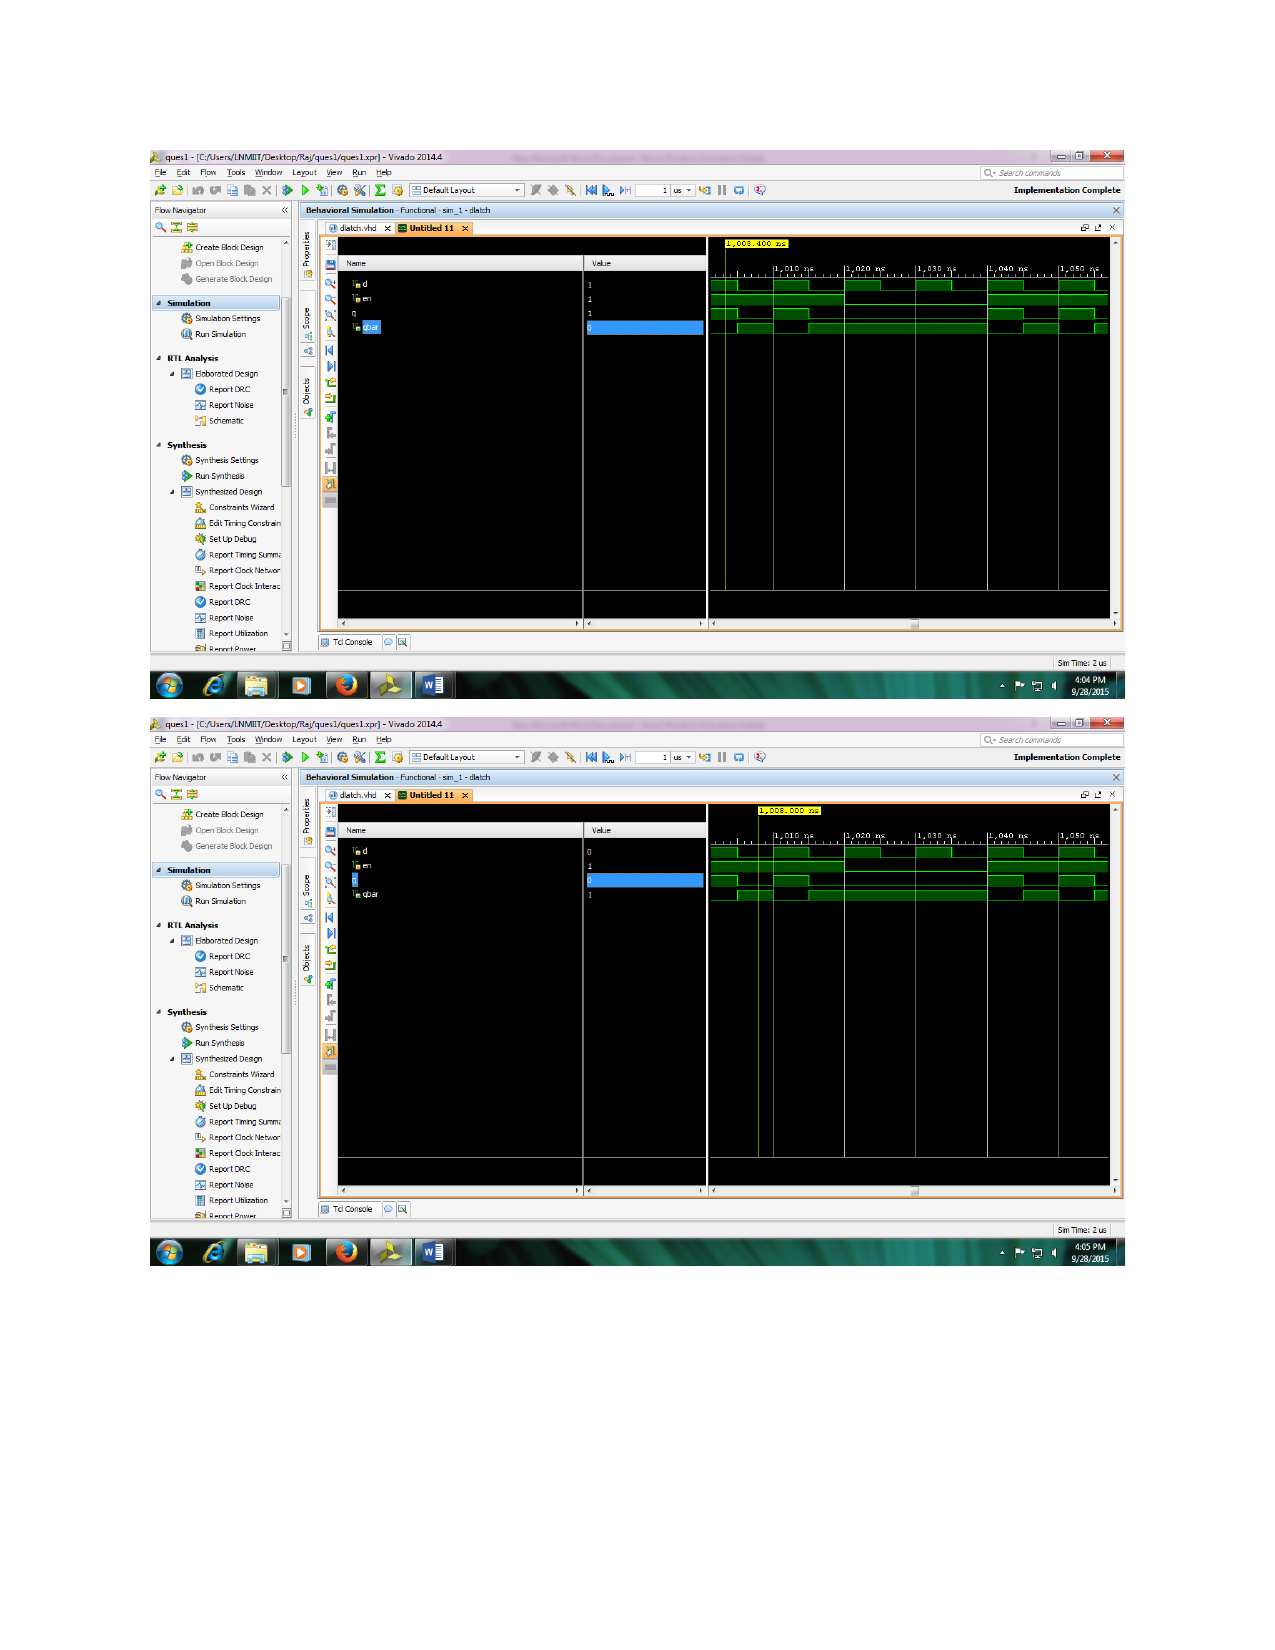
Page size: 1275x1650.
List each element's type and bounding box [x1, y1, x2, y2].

picture [150, 717, 1125, 1266]
picture [150, 150, 1125, 699]
